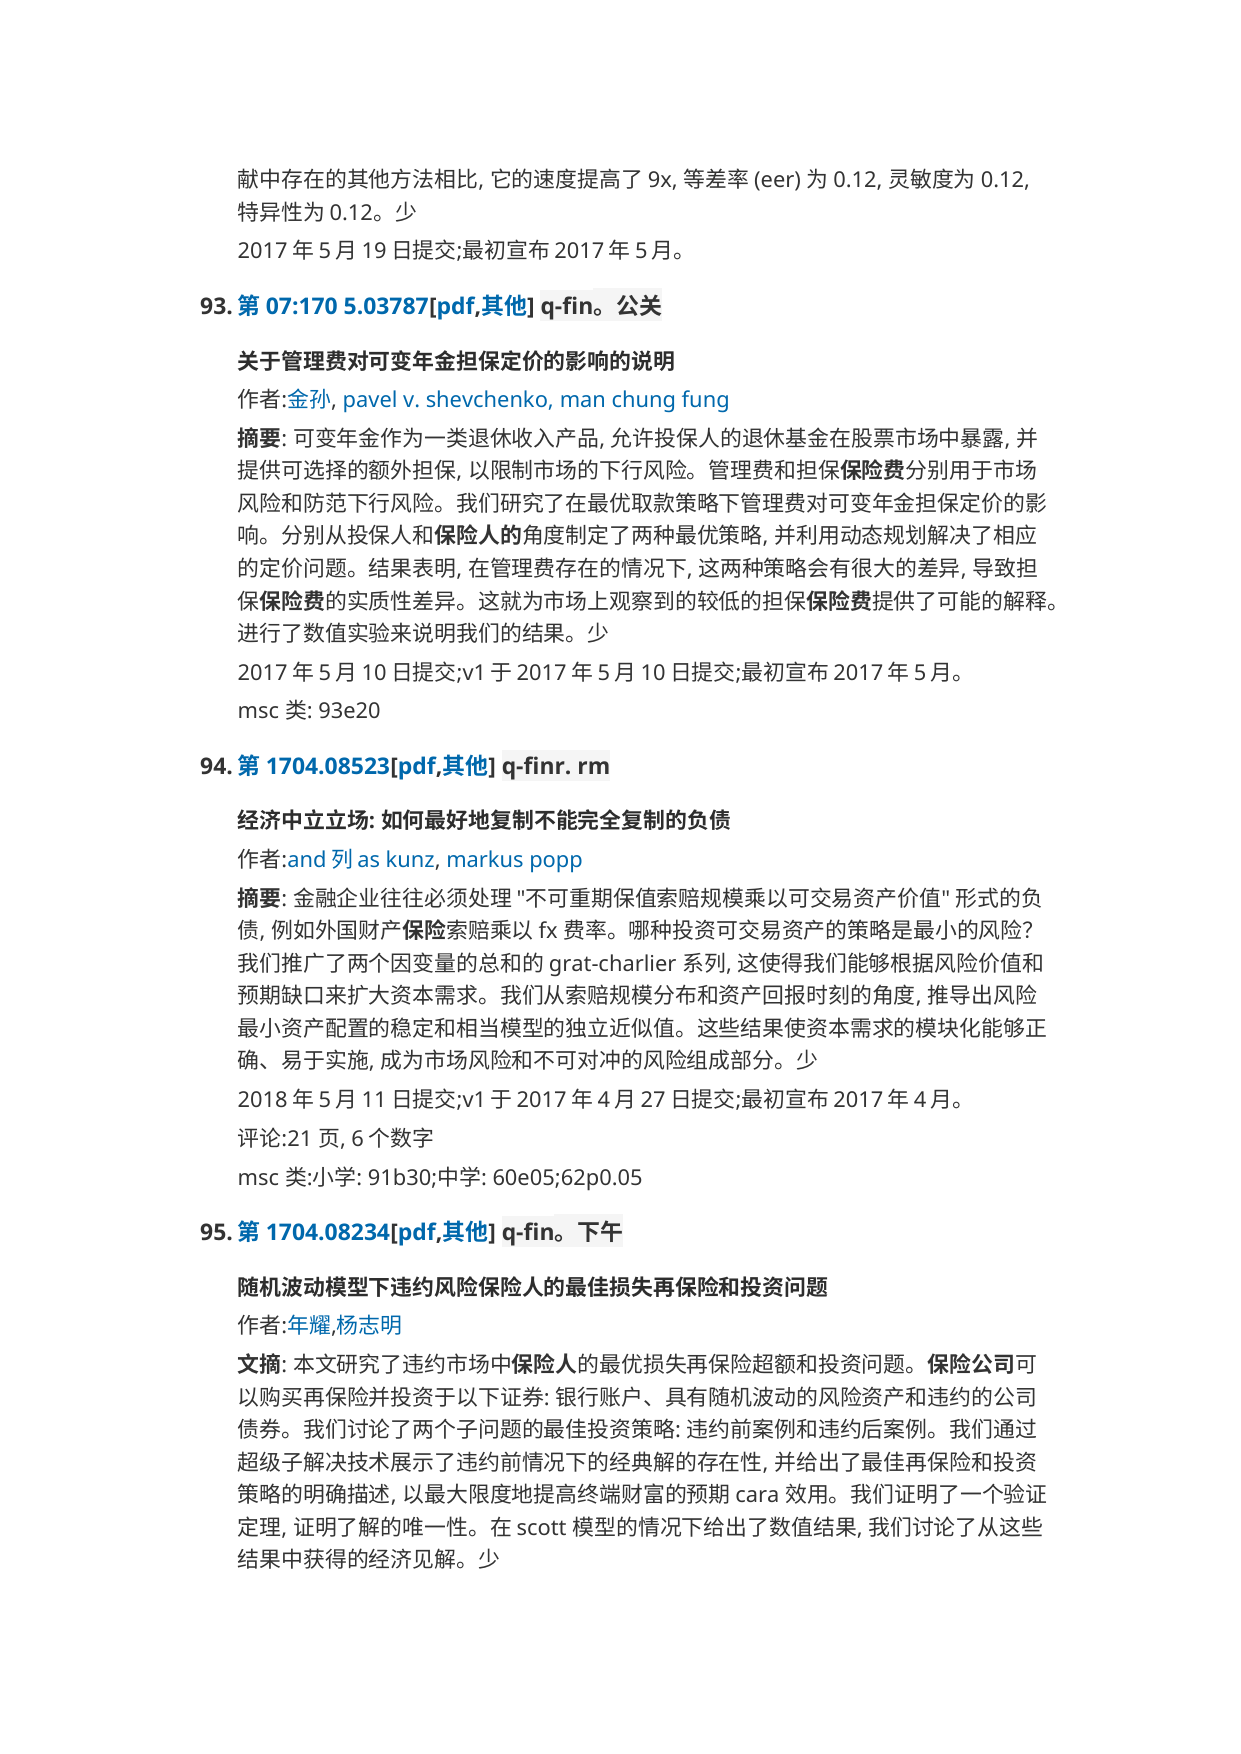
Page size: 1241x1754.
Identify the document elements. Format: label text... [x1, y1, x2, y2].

text 2018年5月11日提交;v1于2017年4月27日提交;最初宣布2017年4月。 [237, 1082, 1053, 1114]
list 第 1704.08234[pdf,其他] q-fin。下午 [200, 1198, 1053, 1263]
text msc 类: 93e20 [237, 693, 1053, 726]
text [237, 162, 1053, 227]
text msc 类:小学: 91b30;中学: 60e05;62p0.05 [237, 1159, 1053, 1192]
text 随机波动模型下违约风险保险人的最佳损失再保险和投资问题 [237, 1269, 1053, 1302]
text 评论:21 页, 6个数字 [237, 1121, 1053, 1153]
text 2017年5月10日提交;v1于2017年5月10日提交;最初宣布2017年5月。 [237, 654, 1053, 687]
text 2017年5月19日提交;最初宣布2017年5月。 [237, 233, 1053, 266]
text 作者:and列as kunz, markus popp [237, 842, 1053, 874]
text 文摘: 本文研究了违约市场中保险人的最优损失再保险超额和投资问题。保险公司可以购买再保险并投资于以下证券: 银行账户、具有随机波动的风险资产和违约的公司债券。我们讨论了两个子问题的最佳投资策略: 违约前案例和违约后案例。我们通过超级子解决技术展示了违约前情况下的经典解的存在性, 并给出了最佳再保险和投资策略的明确描述, 以最大限度地提高终端财富的预期 cara 效用。我们证明了一个验证定理, 证明了解的唯一性。在 scott 模型的情况下给出了数值结果, 我们讨论了从这些结果中获得的经济见解。少 [237, 1347, 1053, 1574]
text 作者:金孙, pavel v. shevchenko, man chung fung [237, 382, 1053, 414]
list 第 1704.08523[pdf,其他] q-finr. rm [200, 732, 1053, 797]
list 第 07:170 5.03787[pdf,其他] q-fin。公关 [200, 272, 1053, 337]
text 关于管理费对可变年金担保定价的影响的说明 [237, 343, 1053, 376]
text 作者:年耀,杨志明 [237, 1308, 1053, 1341]
text 摘要: 可变年金作为一类退休收入产品, 允许投保人的退休基金在股票市场中暴露, 并提供可选择的额外担保, 以限制市场的下行风险。管理费和担保保险费分别用于市场风险和防范下行风险。我们研究了在最优取款策略下管理费对可变年金担保定价的影响。分别从投保人和保险人的角度制定了两种最优策略, 并利用动态规划解决了相应的定价问题。结果表明, 在管理费存在的情况下, 这两种策略会有很大的差异, 导致担保保险费的实质性差异。这就为市场上观察到的较低的担保保险费提供了可能的解释。进行了数值实验来说明我们的结果。少 [237, 421, 1053, 648]
text 摘要: 金融企业往往必须处理 "不可重期保值索赔规模乘以可交易资产价值" 形式的负债, 例如外国财产保险索赔乘以 fx 费率。哪种投资可交易资产的策略是最小的风险？我们推广了两个因变量的总和的 grat-charlier 系列, 这使得我们能够根据风险价值和预期缺口来扩大资本需求。我们从索赔规模分布和资产回报时刻的角度, 推导出风险最小资产配置的稳定和相当模型的独立近似值。这些结果使资本需求的模块化能够正确、易于实施, 成为市场风险和不可对冲的风险组成部分。少 [237, 881, 1053, 1076]
text 经济中立立场: 如何最好地复制不能完全复制的负债 [237, 803, 1053, 836]
